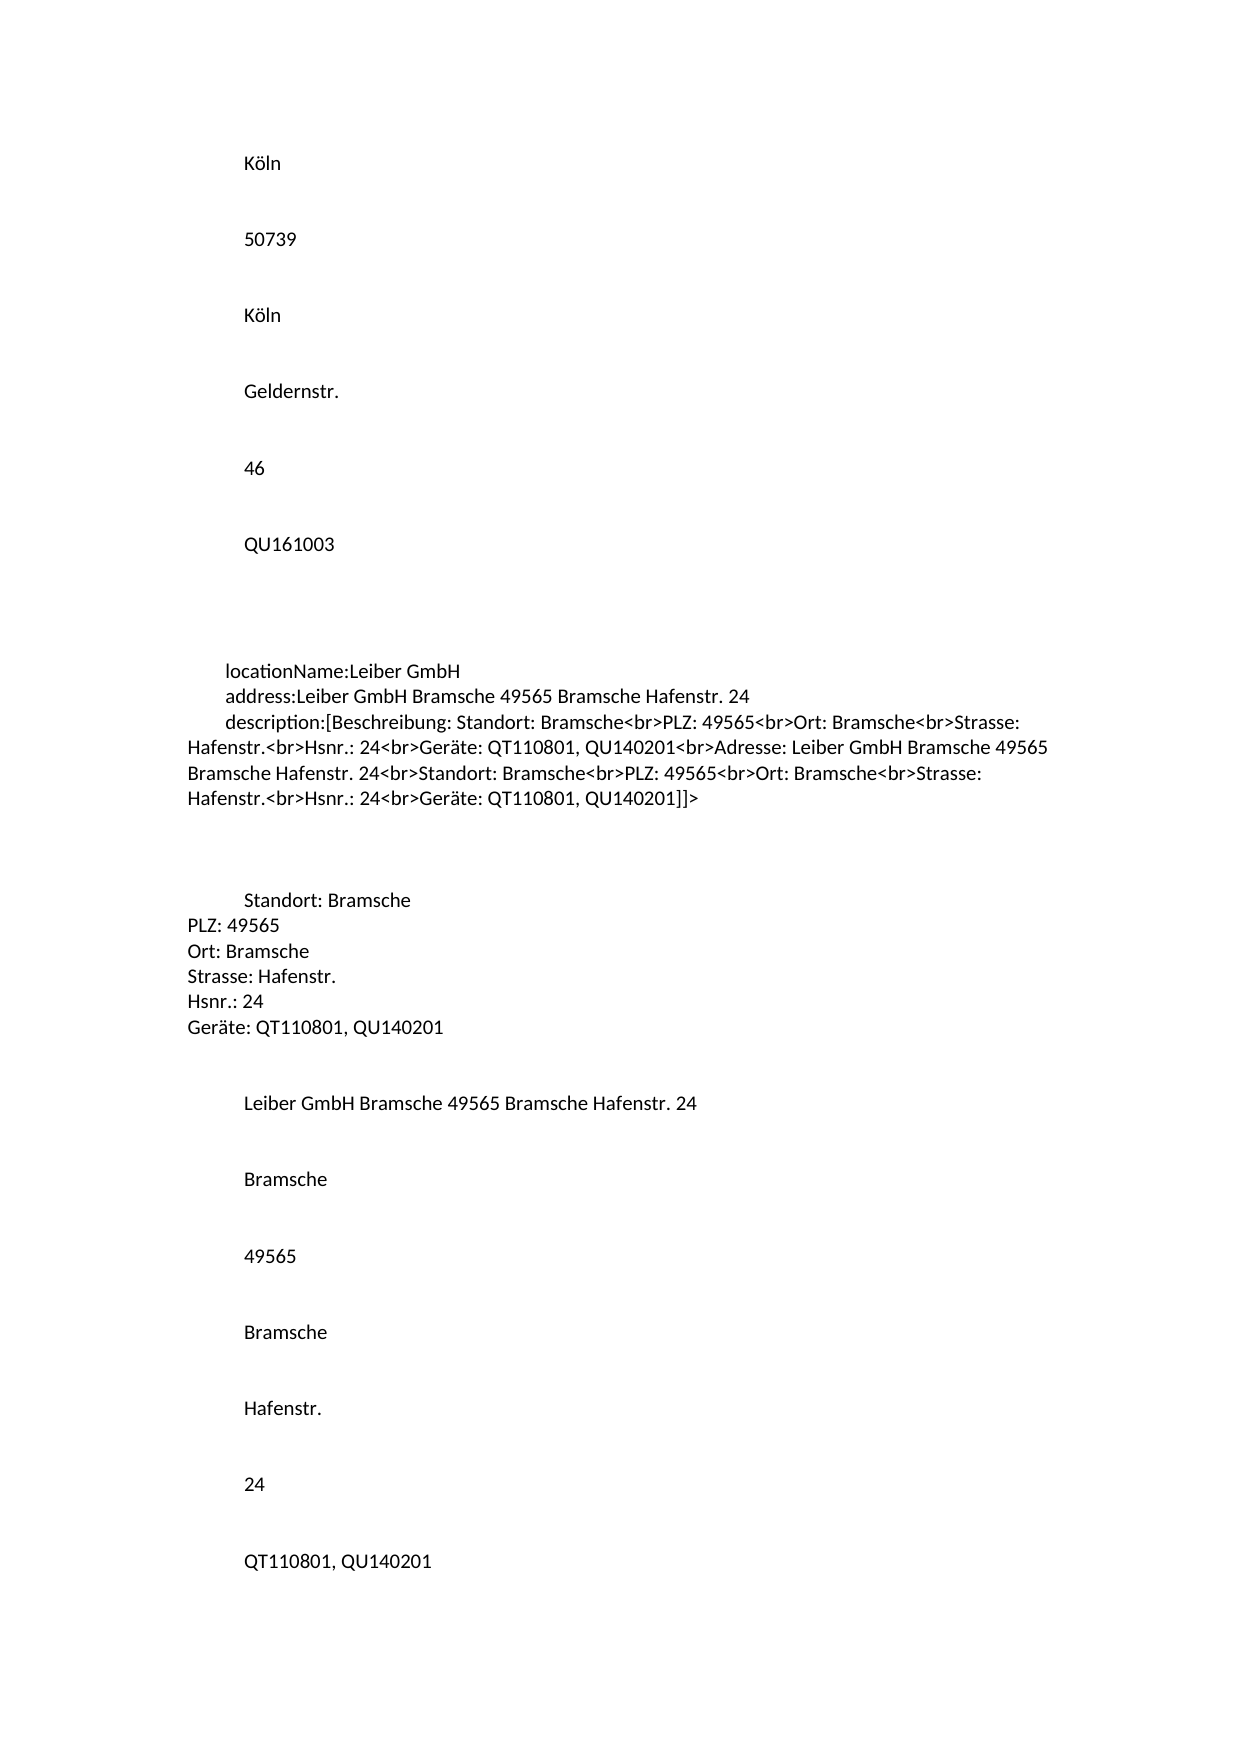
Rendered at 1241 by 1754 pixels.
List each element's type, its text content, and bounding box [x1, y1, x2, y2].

text Geldernstr. [187, 379, 1053, 404]
text locationName:Leiber GmbH [187, 658, 1053, 684]
text Bramsche [187, 1167, 1053, 1192]
text Köln [187, 302, 1053, 328]
text QT110801, QU140201 [187, 1548, 1053, 1573]
text Leiber GmbH Bramsche 49565 Bramsche Hafenstr. 24 [187, 1090, 1053, 1116]
text 24 [187, 1472, 1053, 1497]
text Köln [187, 150, 1053, 175]
text 46 [187, 455, 1053, 480]
text 49565 [187, 1243, 1053, 1268]
text Bramsche [187, 1319, 1053, 1344]
text Ort: Bramsche [187, 938, 1053, 963]
text description:[Beschreibung: Standort: Bramsche<br>PLZ: 49565<br>Ort: Bramsche<br>Strasse: Hafenstr.<br>Hsnr.: 24<br>Geräte: QT110801, QU140201<br>Adresse: Leiber GmbH Bramsche 49565 Bramsche Hafenstr. 24<br>Standort: Bramsche<br>PLZ: 49565<br>Ort: Bramsche<br>Strasse: Hafenstr.<br>Hsnr.: 24<br>Geräte: QT110801, QU140201]]> [187, 709, 1053, 811]
text Hsnr.: 24 [187, 989, 1053, 1014]
text Standort: Bramsche [187, 887, 1053, 912]
text Hafenstr. [187, 1395, 1053, 1421]
text 50739 [187, 226, 1053, 252]
text address:Leiber GmbH Bramsche 49565 Bramsche Hafenstr. 24 [187, 684, 1053, 709]
text Geräte: QT110801, QU140201 [187, 1014, 1053, 1039]
text QU161003 [187, 531, 1053, 557]
text Strasse: Hafenstr. [187, 963, 1053, 989]
text PLZ: 49565 [187, 912, 1053, 938]
